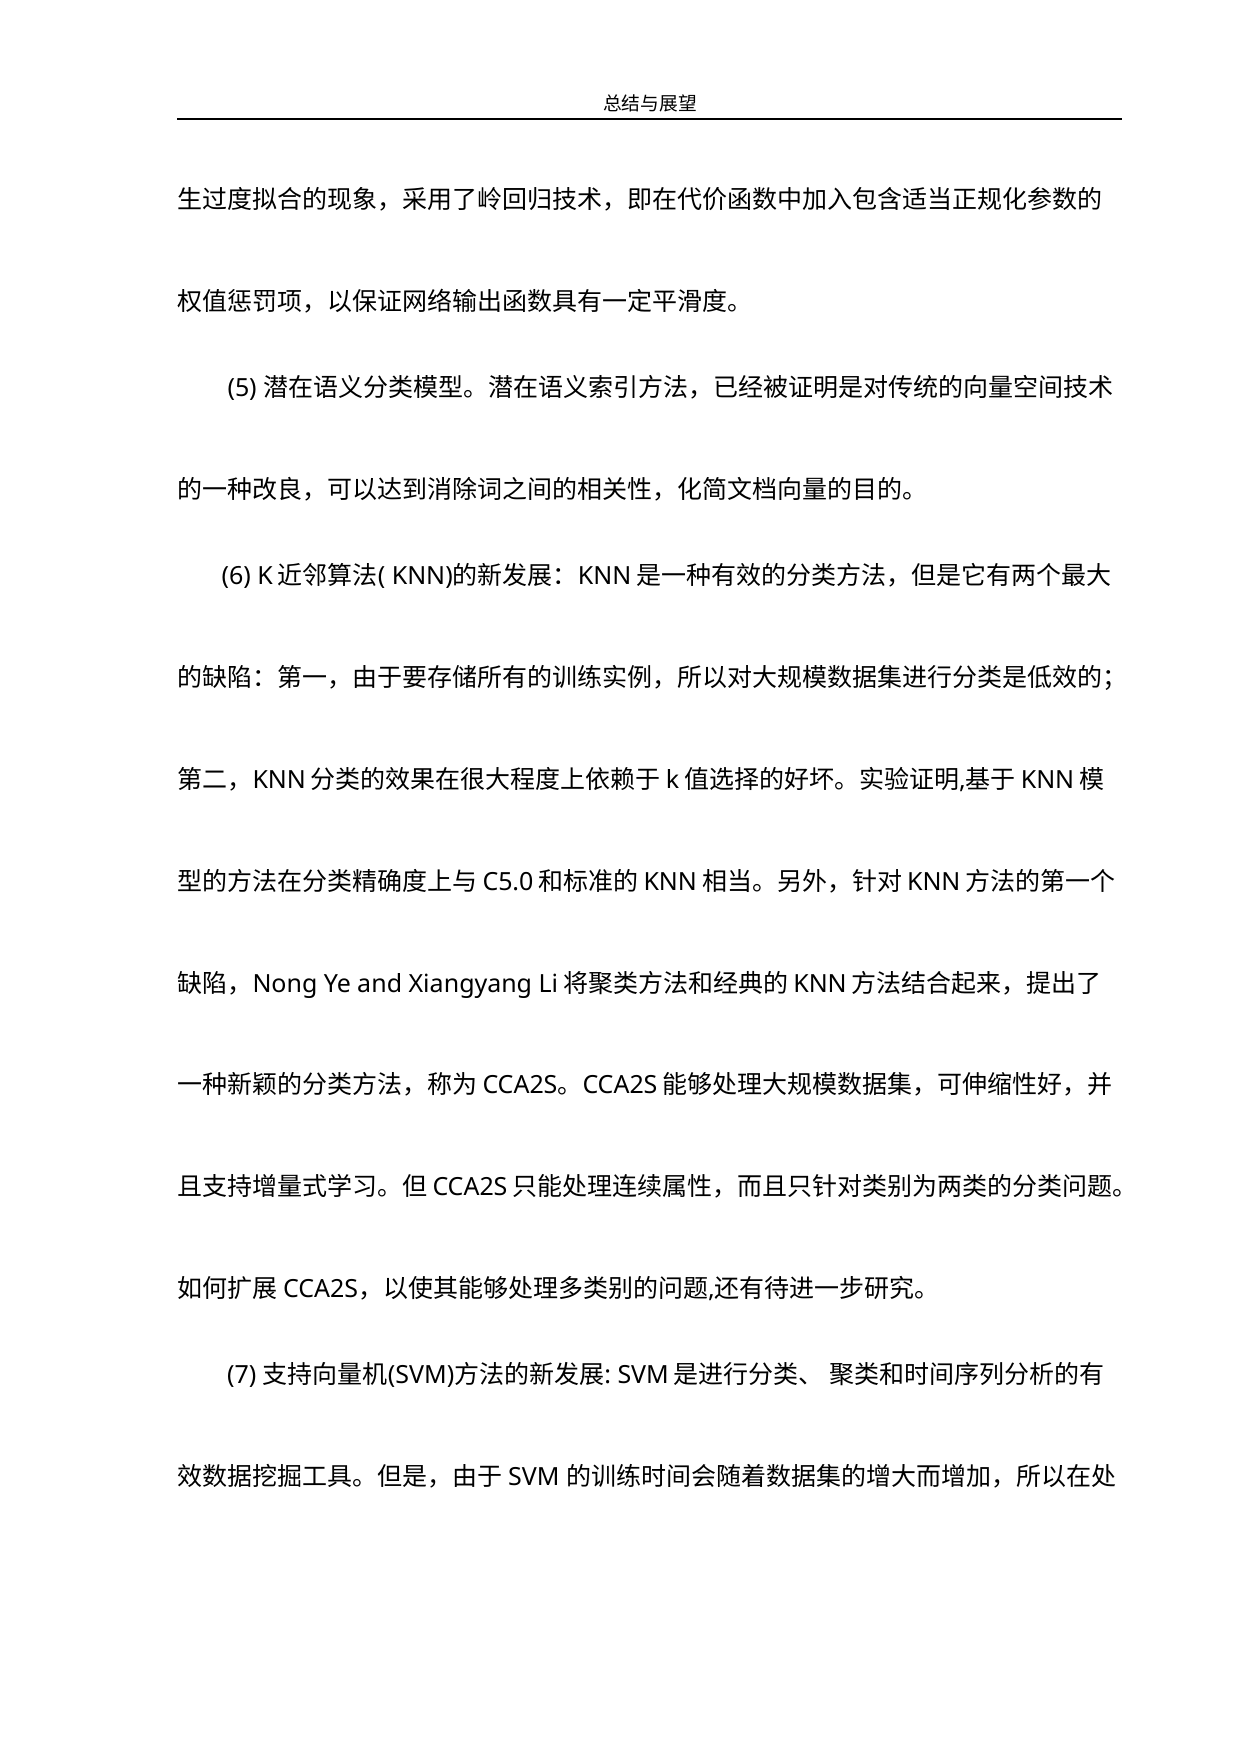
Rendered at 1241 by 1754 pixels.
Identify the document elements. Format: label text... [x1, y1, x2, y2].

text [177, 164, 1122, 334]
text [177, 1339, 1122, 1509]
text (5) 潜在语义分类模型。潜在语义索引方法，已经被证明是对传统的向量空间技术的一种改良，可以达到消除词之间的相关性，化简文档向量的目的。 [177, 352, 1122, 522]
text (6) K近邻算法( KNN)的新发展：KNN是一种有效的分类方法，但是它有两个最大的缺陷：第一，由于要存储所有的训练实例，所以对大规模数据集进行分类是低效的；第二，KNN分类的效果在很大程度上依赖于k值选择的好坏。实验证明,基于KNN模型的方法在分类精确度上与C5.0和标准的KNN相当。另外，针对KNN方法的第一个缺陷，Nong Ye and Xiangyang Li将聚类方法和经典的KNN方法结合起来，提出了一种新颖的分类方法，称为CCA2S。CCA2S能够处理大规模数据集，可伸缩性好，并且支持增量式学习。但CCA2S只能处理连续属性，而且只针对类别为两类的分类问题。如何扩展 CCA2S，以使其能够处理多类别的问题,还有待进一步研究。 [177, 540, 1122, 1321]
